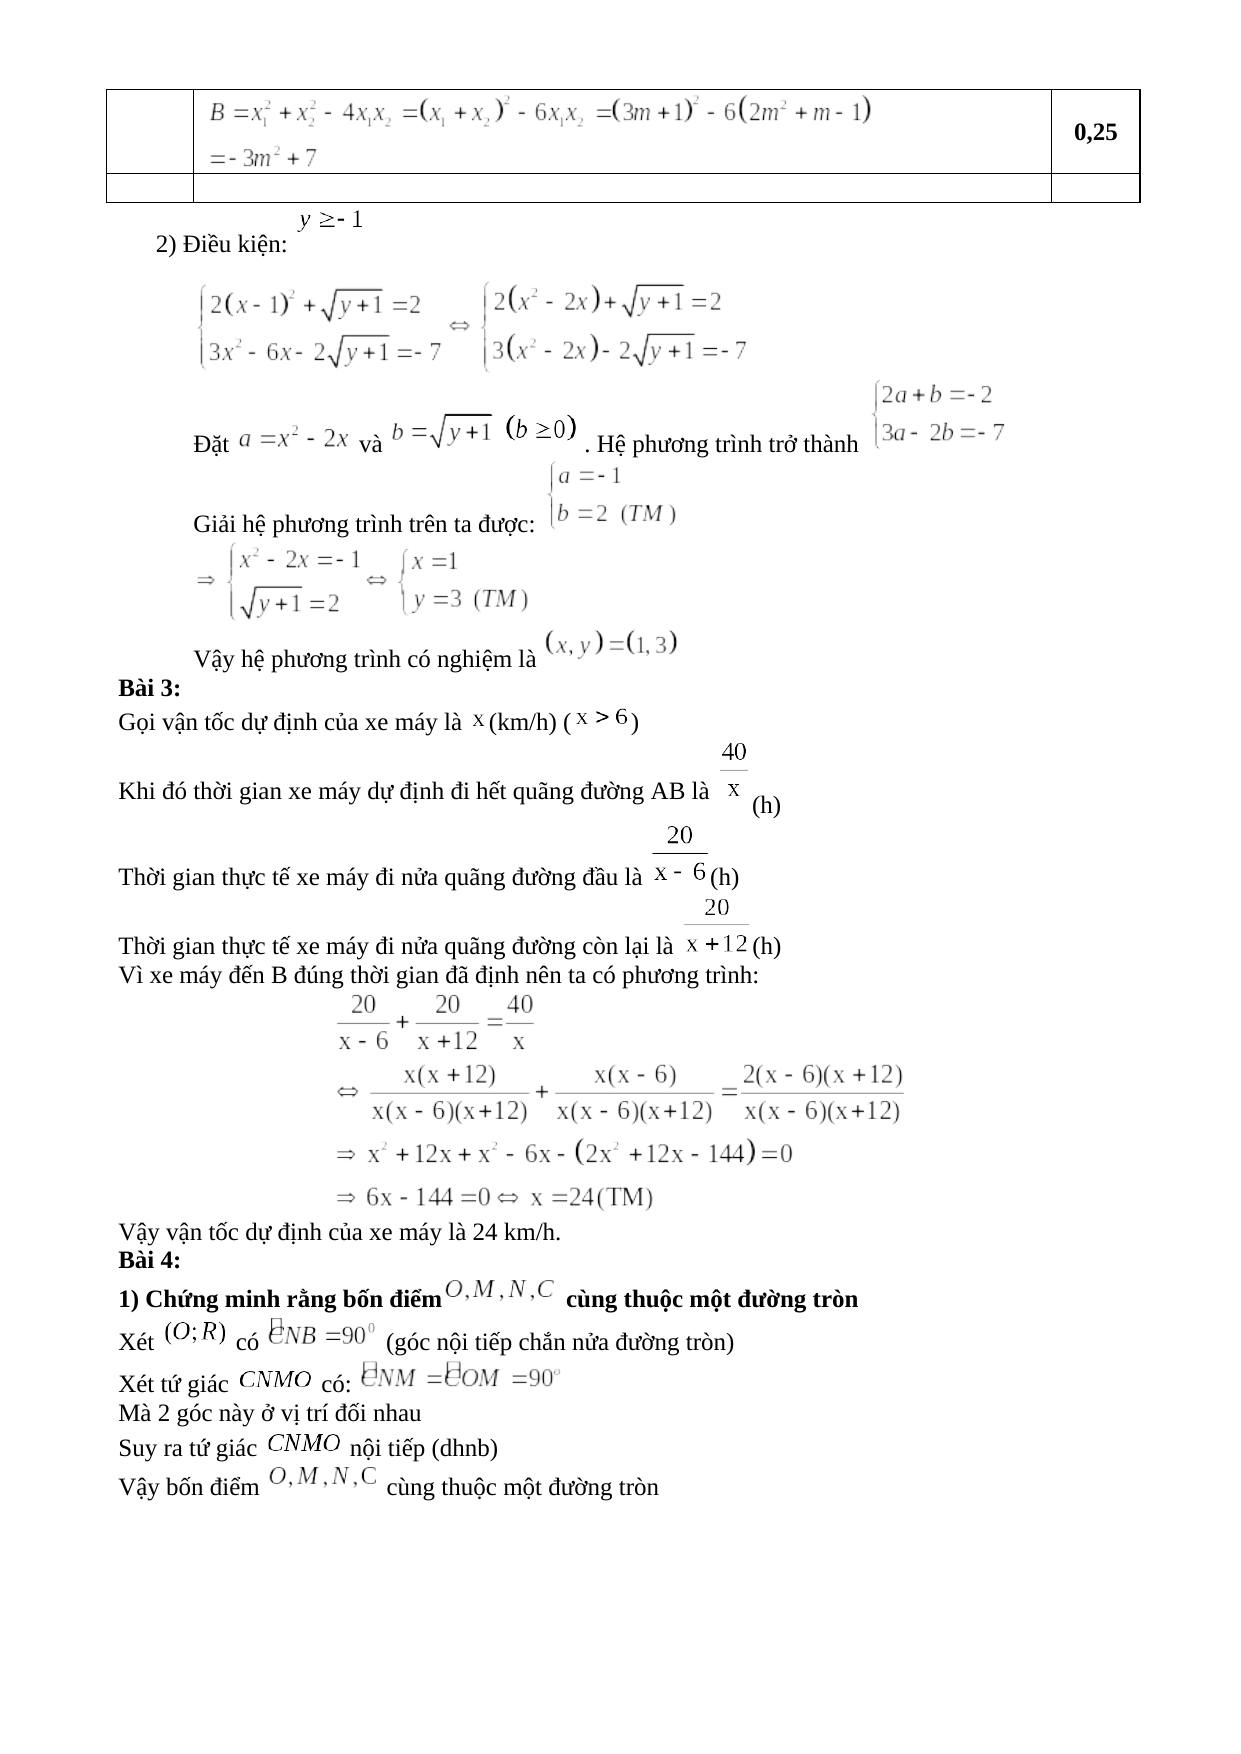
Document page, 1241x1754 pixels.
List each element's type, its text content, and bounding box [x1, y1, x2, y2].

table_cell 0,25 [1052, 90, 1139, 172]
text Thời gian thực tế xe máy đi nửa quãng đường đầu là (h) [118, 819, 1122, 890]
table_cell [194, 174, 1051, 202]
text Khi đó thời gian xe máy dự định đi hết quãng đường AB là (h) [118, 735, 1122, 819]
text Vậy hệ phương trình có nghiệm là [193, 626, 1122, 673]
table_cell [107, 90, 193, 172]
text Mà 2 góc này ở vị trí đối nhau [118, 1398, 1122, 1427]
text Vì xe máy đến B đúng thời gian đã định nên ta có phương trình: [118, 960, 1122, 988]
text 2) Điều kiện: [156, 203, 1122, 258]
text Vậy vận tốc dự định của xe máy là 24 km/h. [118, 1217, 1122, 1245]
text Bài 4: [118, 1245, 1122, 1274]
text Giải hệ phương trình trên ta được: [193, 458, 1122, 538]
table_cell [1052, 174, 1139, 202]
text Xét tứ giác có: [118, 1355, 1122, 1398]
text Đặt và . Hệ phương trình trở thành [193, 377, 1122, 458]
text Xét có (góc nội tiếp chắn nửa đường tròn) [118, 1312, 1122, 1355]
text 1) Chứng minh rằng bốn điểm cùng thuộc một đường tròn [118, 1274, 1122, 1312]
text Thời gian thực tế xe máy đi nửa quãng đường còn lại là (h) [118, 890, 1122, 960]
text Bài 3: [118, 673, 1122, 702]
text Suy ra tứ giác nội tiếp (dhnb) [118, 1427, 1122, 1462]
text Vậy bốn điểm cùng thuộc một đường tròn [118, 1462, 1122, 1500]
table_cell [107, 174, 193, 202]
text Gọi vận tốc dự định của xe máy là (km/h) () [118, 702, 1122, 735]
table_cell [194, 90, 1051, 172]
